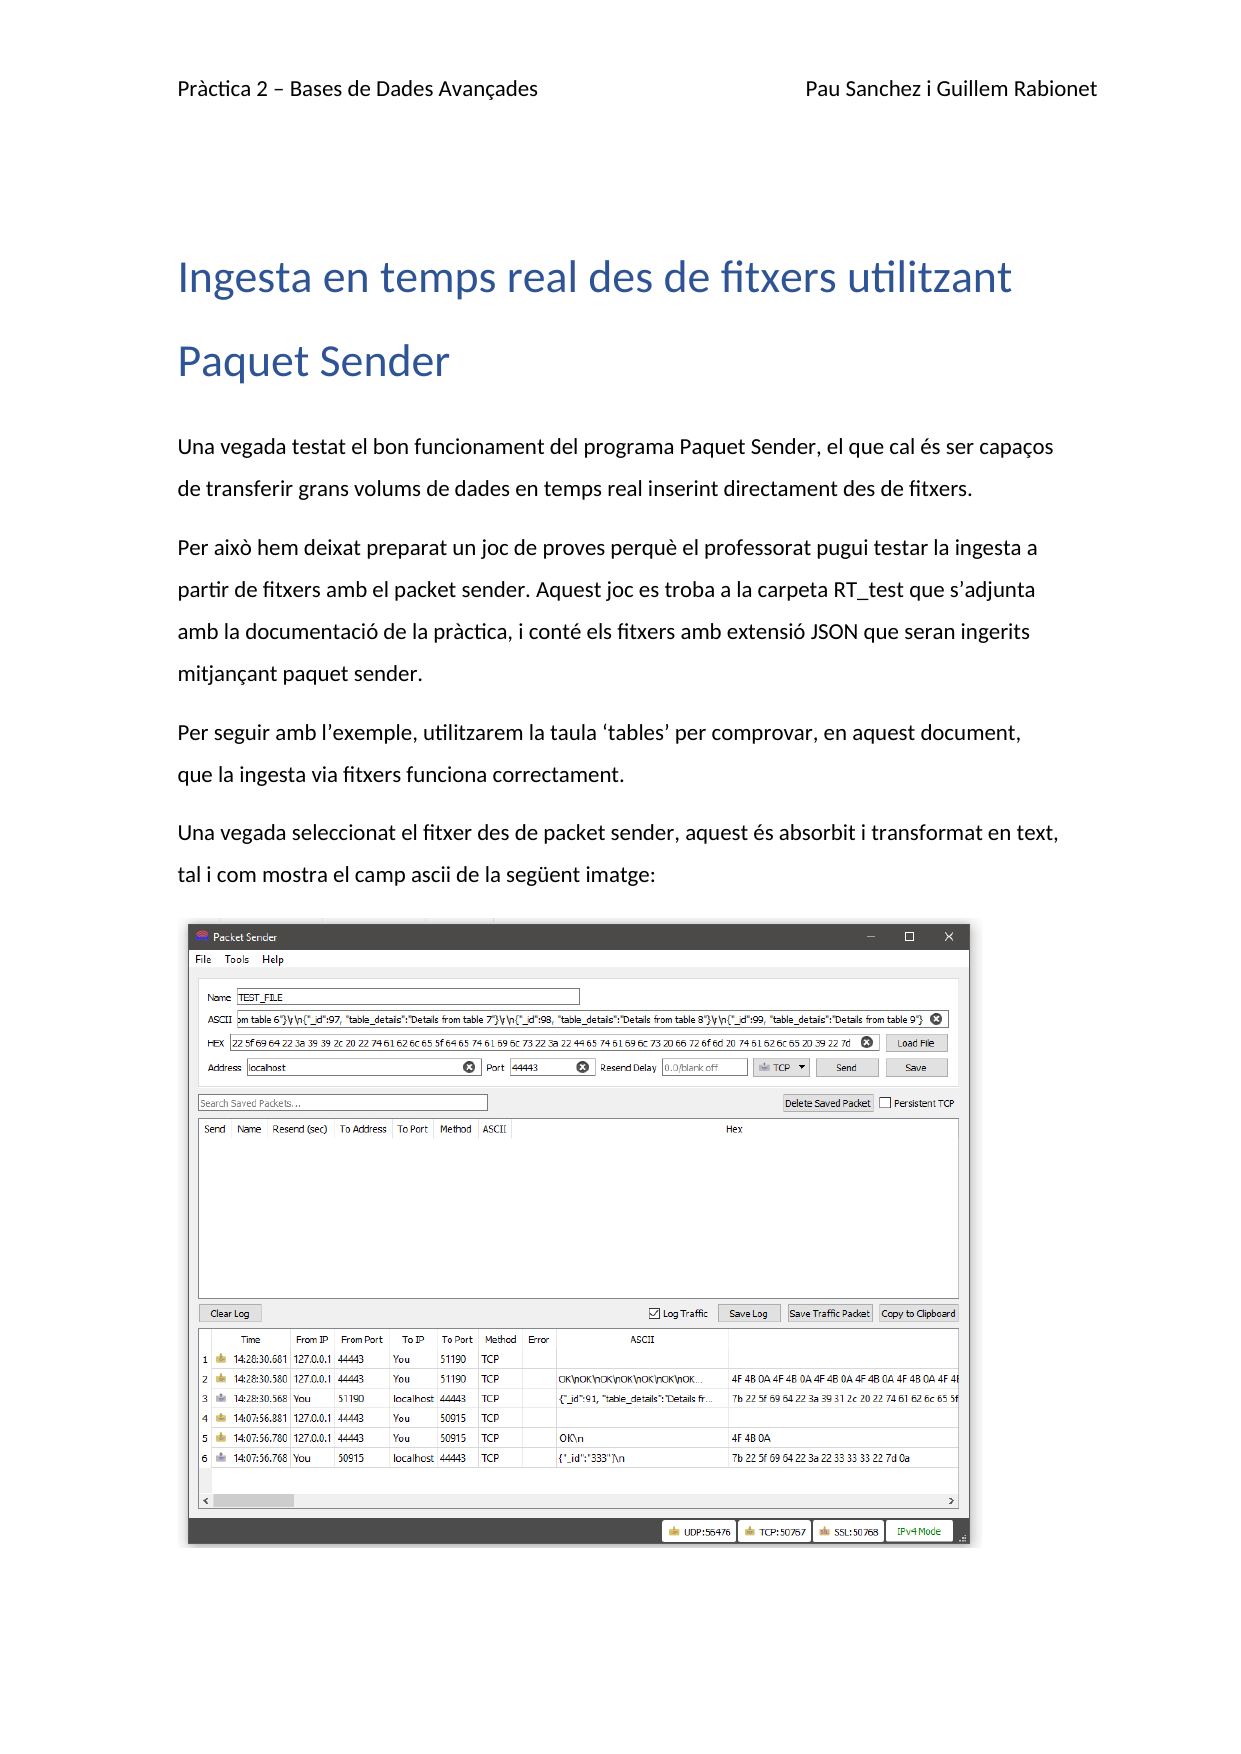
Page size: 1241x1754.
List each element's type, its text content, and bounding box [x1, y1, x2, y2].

text Ingesta en temps real des de fitxers utilitzant Paquet Sender [177, 248, 1063, 388]
text Per això hem deixat preparat un joc de proves perquè el professorat pugui testar la ingesta a partir de fitxers amb el packet sender. Aquest joc es troba a la carpeta RT_test que s’adjunta amb la documentació de la pràctica, i conté els fitxers amb extensió JSON que seran ingerits mitjançant paquet sender. [177, 533, 1063, 687]
text Per seguir amb l’exemple, utilitzarem la taula ‘tables’ per comprovar, en aquest document, que la ingesta via fitxers funciona correctament. [177, 718, 1063, 788]
picture [177, 918, 983, 1548]
text Una vegada seleccionat el fitxer des de packet sender, aquest és absorbit i transformat en text, tal i com mostra el camp ascii de la següent imatge: [177, 818, 1063, 888]
text Una vegada testat el bon funcionament del programa Paquet Sender, el que cal és ser capaços de transferir grans volums de dades en temps real inserint directament des de fitxers. [177, 432, 1063, 502]
